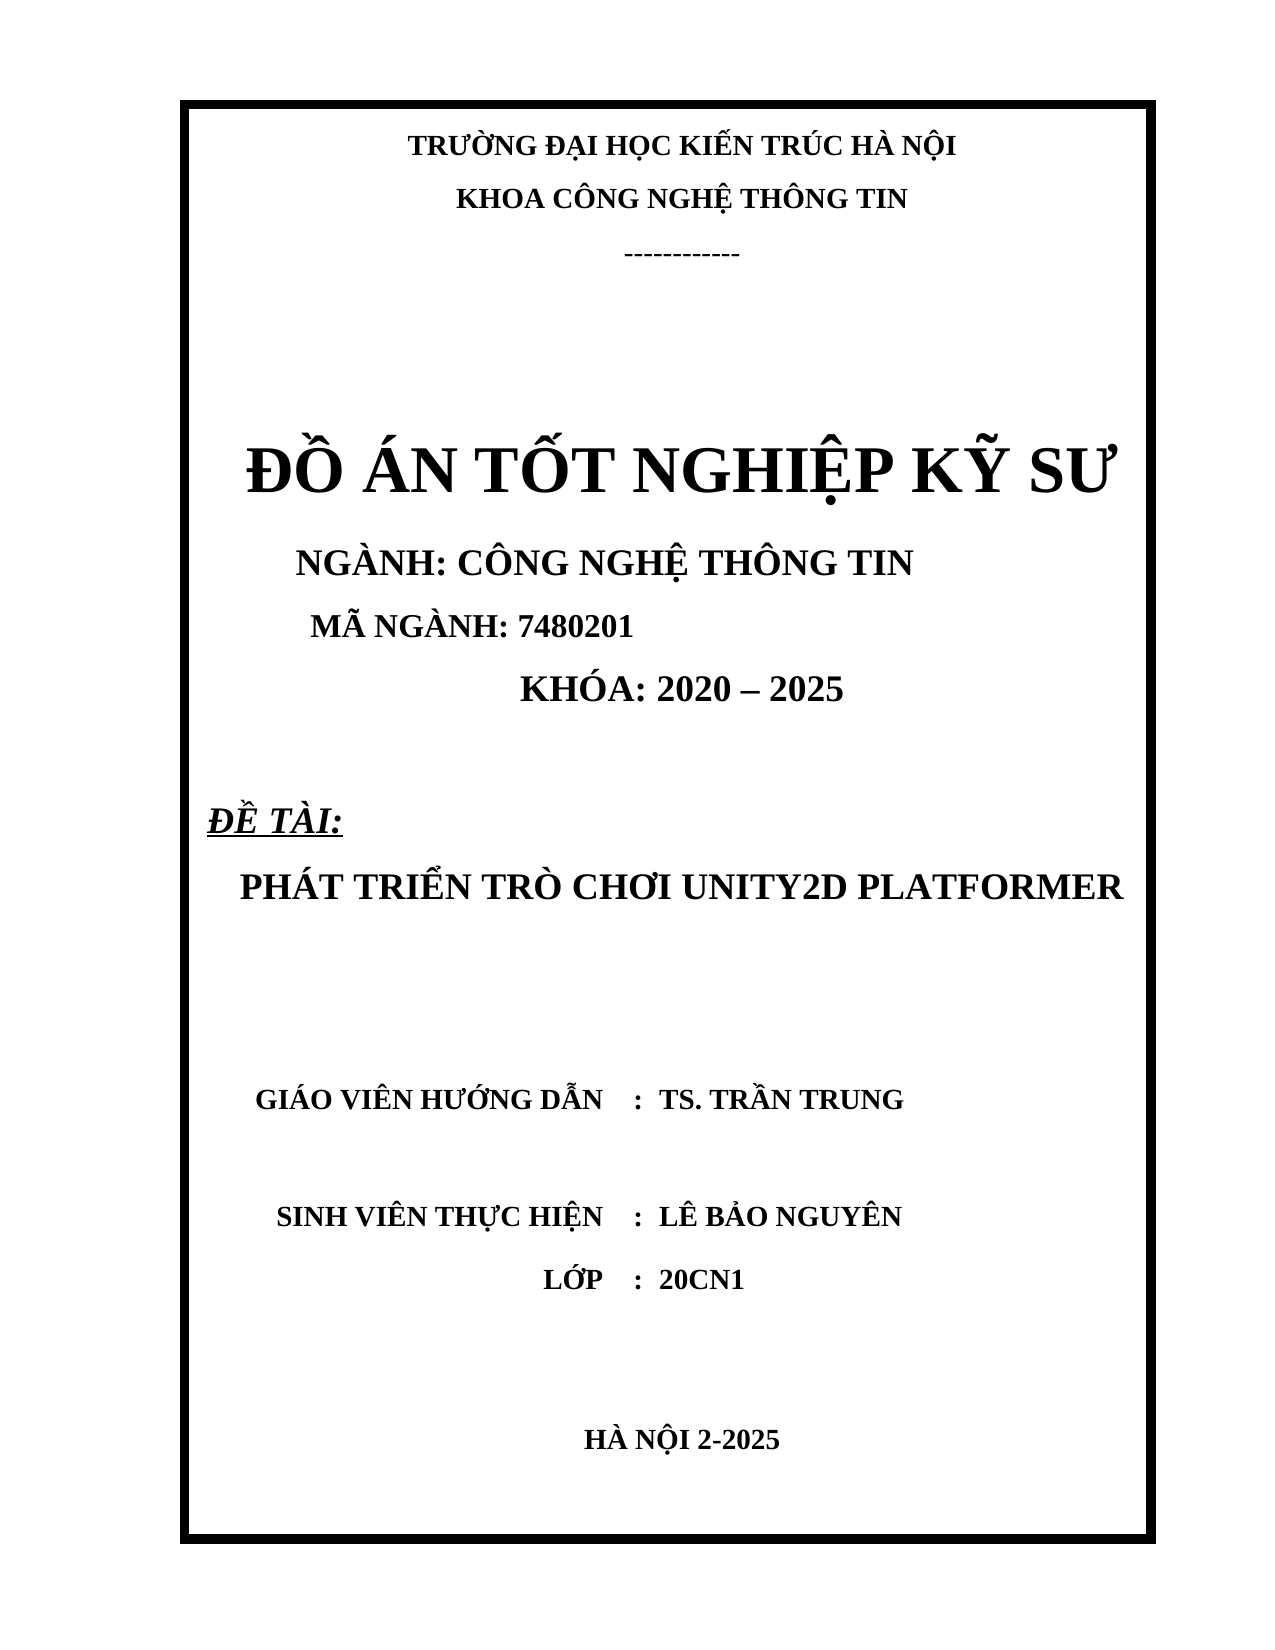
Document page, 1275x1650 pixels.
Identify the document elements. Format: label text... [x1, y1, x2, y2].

text ĐỒ ÁN TỐT NGHIỆP KỸ SƯ [207, 431, 1146, 507]
text ------------ [207, 235, 1146, 269]
text KHOA CÔNG NGHỆ THÔNG TIN [207, 182, 1146, 215]
table_cell SINH VIÊN THỰC HIỆN [236, 1189, 606, 1252]
text PHÁT TRIỂN TRÒ CHƠI UNITY2D PLATFORMER [207, 864, 1146, 907]
table_cell LÊ BẢO NGUYÊN [648, 1189, 994, 1252]
text NGÀNH: CÔNG NGHỆ THÔNG TIN [295, 540, 1146, 583]
text HÀ NỘI 2-2025 [207, 1422, 1146, 1456]
table_header : [606, 1072, 648, 1189]
table_cell LỚP [236, 1252, 606, 1315]
table_cell 20CN1 [648, 1252, 994, 1315]
text KHÓA: 2020 – 2025 [207, 666, 1146, 709]
table_cell : [606, 1189, 648, 1252]
table_cell : [606, 1252, 648, 1315]
table_header GIÁO VIÊN HƯỚNG DẪN [236, 1072, 606, 1189]
text ĐỀ TÀI: [207, 798, 1146, 841]
text MÃ NGÀNH: 7480201 [310, 606, 1146, 644]
text TRƯỜNG ĐẠI HỌC KIẾN TRÚC HÀ NỘI [207, 128, 1146, 162]
table_header TS. TRẦN TRUNG [648, 1072, 994, 1189]
